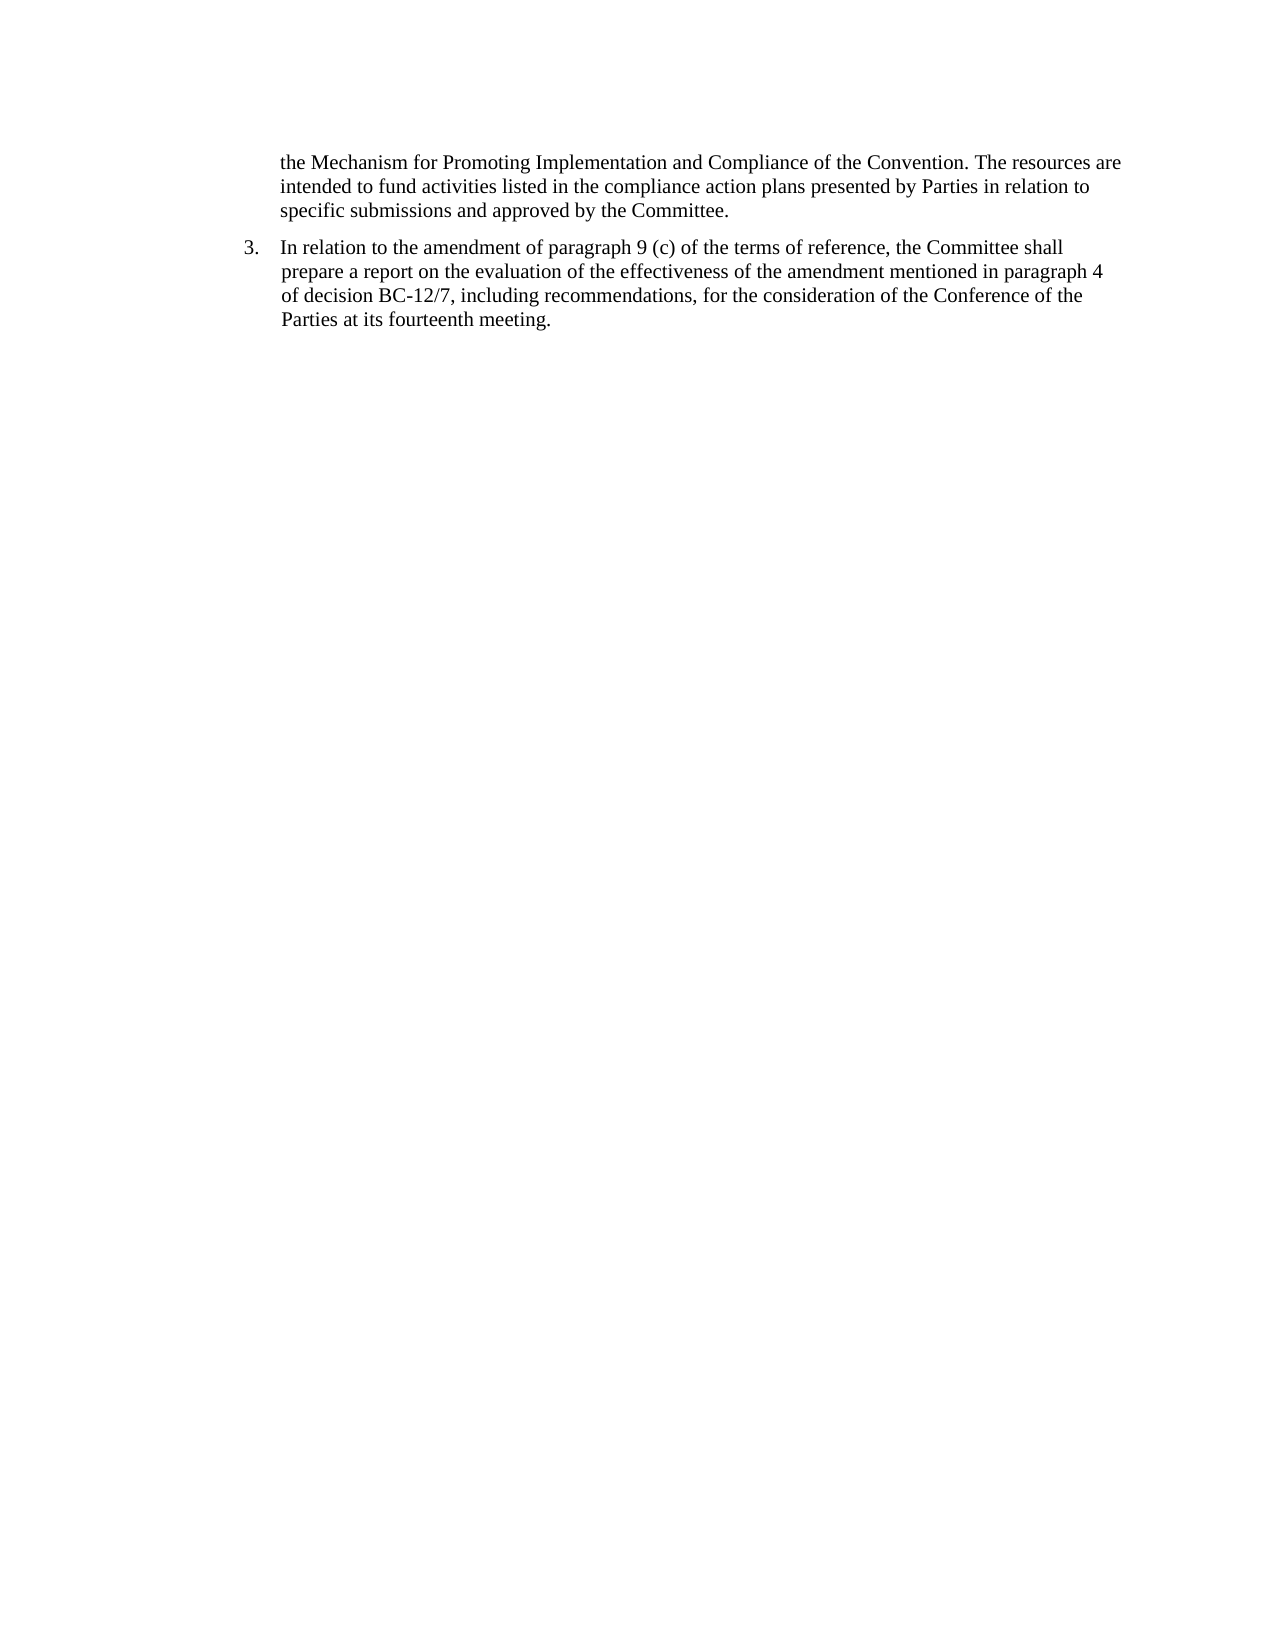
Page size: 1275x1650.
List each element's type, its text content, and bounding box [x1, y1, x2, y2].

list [242, 150, 1125, 222]
list In relation to the amendment of paragraph 9 (c) of the terms of reference, the Committee shall prepare a report on the evaluation of the effectiveness of the amendment mentioned in paragraph 4 of decision BC-12/7, including recommendations, for the consideration of the Conference of the Parties at its fourteenth meeting. [244, 235, 1125, 331]
